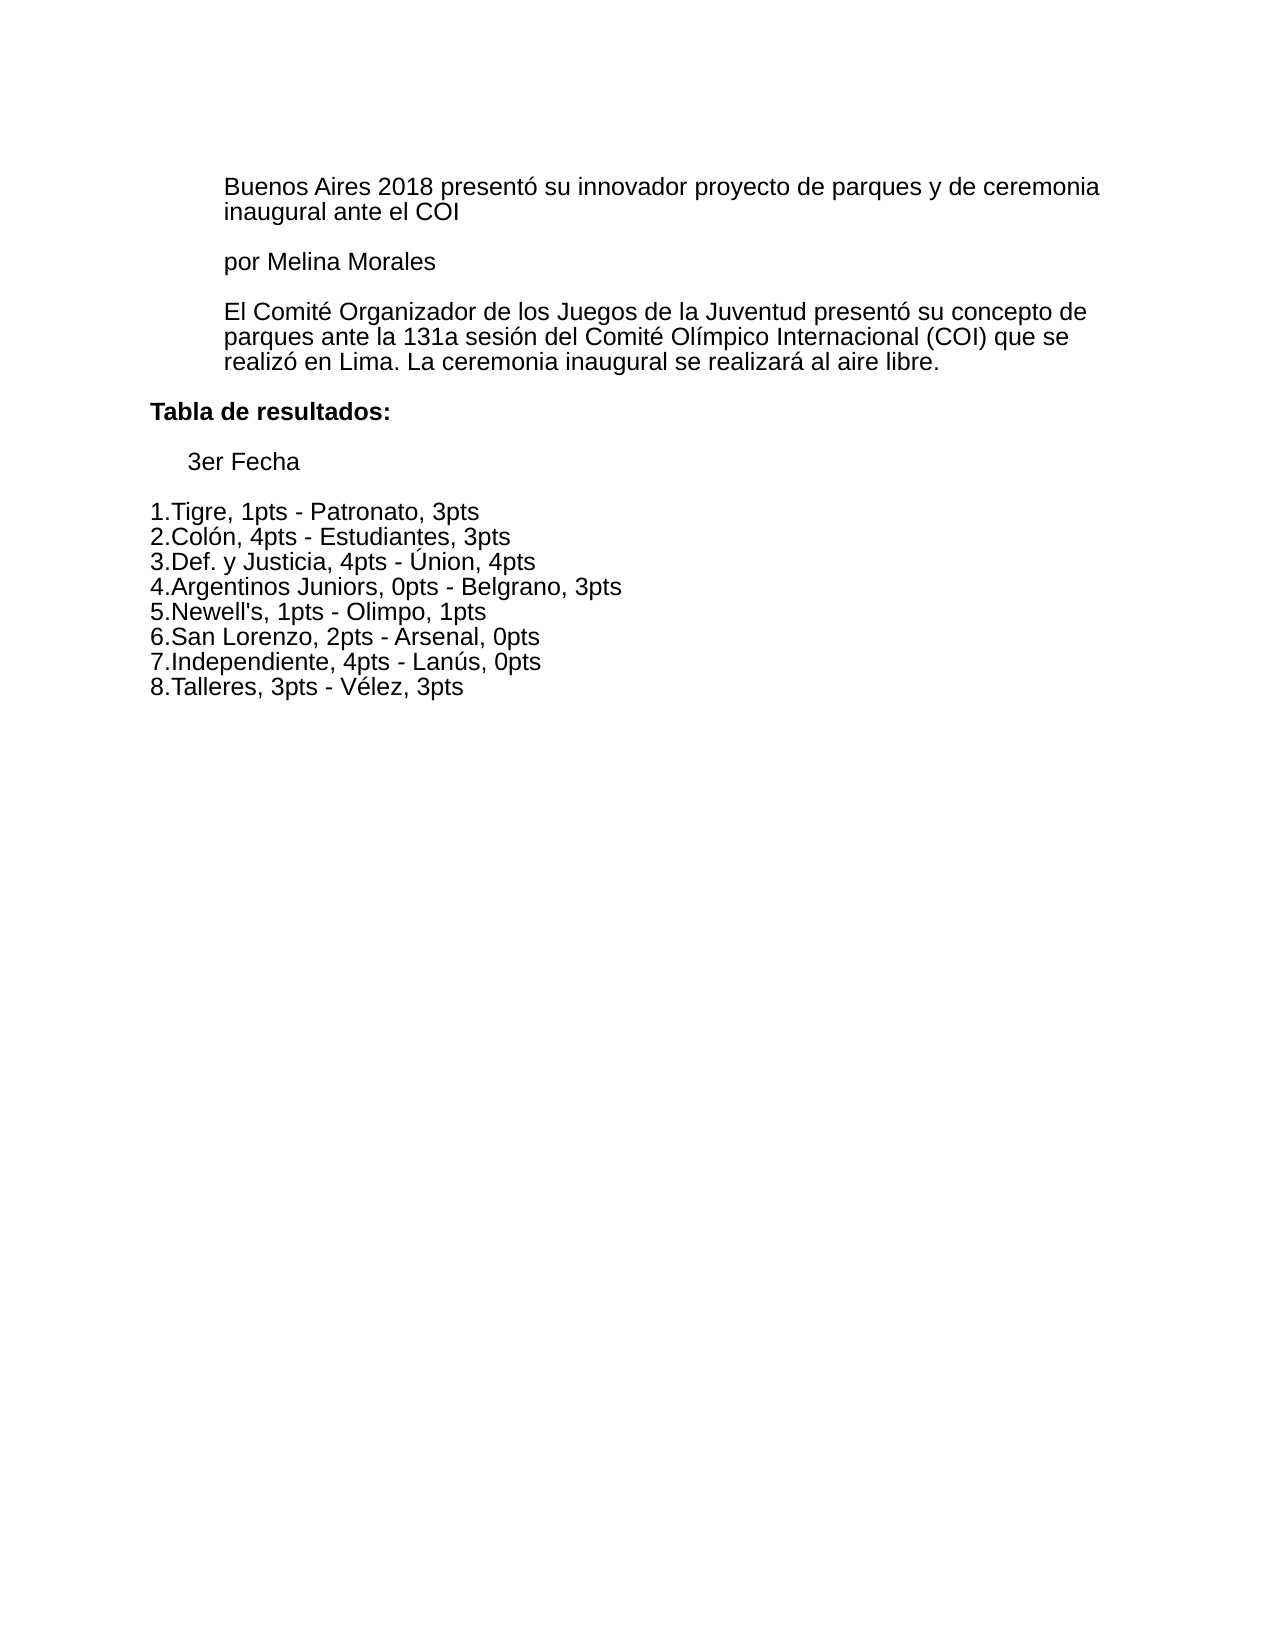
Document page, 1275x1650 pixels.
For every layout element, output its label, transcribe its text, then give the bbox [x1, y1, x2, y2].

text 1.Tigre, 1pts - Patronato, 3pts [150, 500, 1125, 525]
text Buenos Aires 2018 presentó su innovador proyecto de parques y de ceremonia inaugural ante el COI [224, 175, 1125, 225]
text 8.Talleres, 3pts - Vélez, 3pts [150, 675, 1125, 700]
text 3er Fecha [187, 450, 1125, 475]
text 2.Colón, 4pts - Estudiantes, 3pts [150, 525, 1125, 550]
text 3.Def. y Justicia, 4pts - Únion, 4pts [150, 550, 1125, 575]
text 7.Independiente, 4pts - Lanús, 0pts [150, 650, 1125, 675]
text 5.Newell's, 1pts - Olimpo, 1pts [150, 600, 1125, 625]
text 6.San Lorenzo, 2pts - Arsenal, 0pts [150, 625, 1125, 650]
text El Comité Organizador de los Juegos de la Juventud presentó su concepto de parques ante la 131a sesión del Comité Olímpico Internacional (COI) que se realizó en Lima. La ceremonia inaugural se realizará al aire libre. [224, 300, 1125, 375]
text 4.Argentinos Juniors, 0pts - Belgrano, 3pts [150, 575, 1125, 600]
text por Melina Morales [224, 250, 1125, 275]
text Tabla de resultados: [150, 400, 1125, 425]
